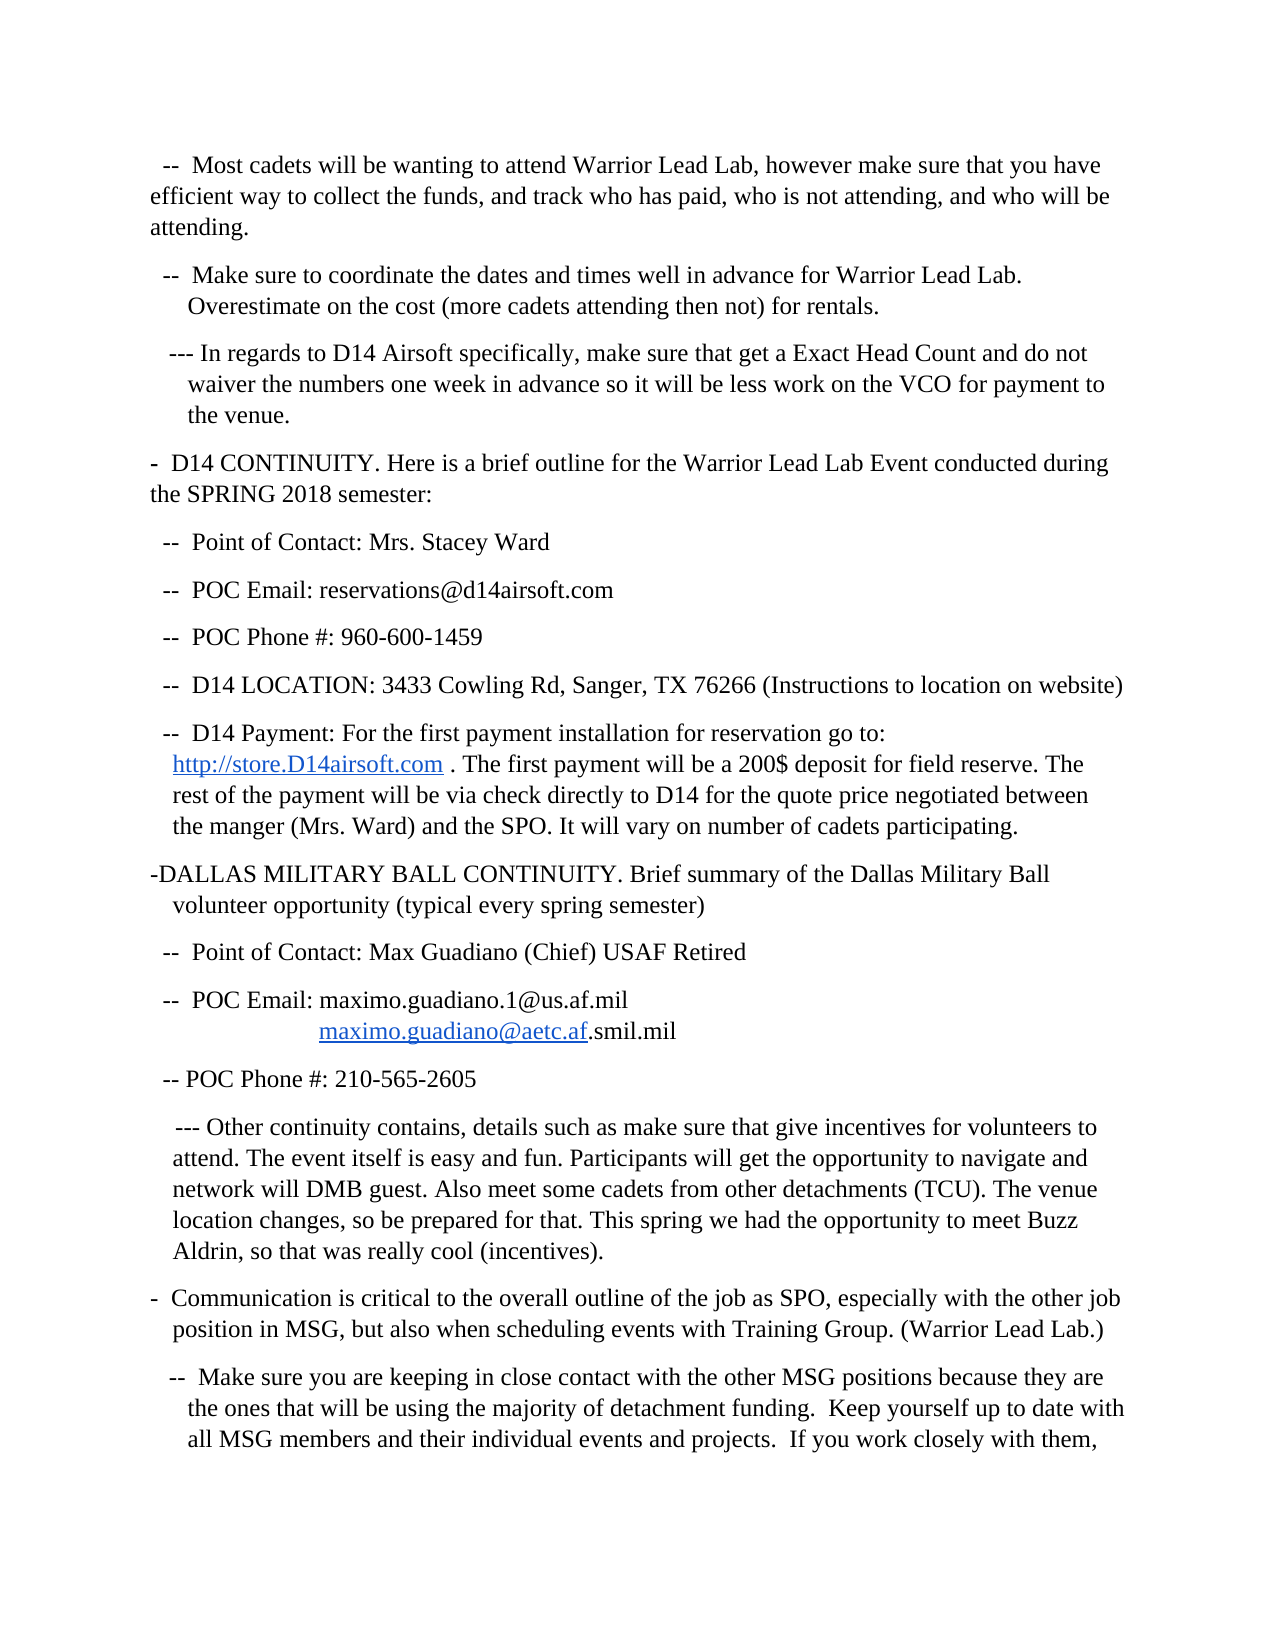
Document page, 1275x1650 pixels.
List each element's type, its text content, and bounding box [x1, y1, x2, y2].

text - D14 CONTINUITY. Here is a brief outline for the Warrior Lead Lab Event conducted during the SPRING 2018 semester: [150, 448, 1125, 508]
text --- In regards to D14 Airsoft specifically, make sure that get a Exact Head Count and do not waiver the numbers one week in advance so it will be less work on the VCO for payment to the venue. [150, 338, 1125, 429]
text -- Point of Contact: Max Guadiano (Chief) USAF Retired [150, 937, 1125, 966]
text --- Other continuity contains, details such as make sure that give incentives for volunteers to attend. The event itself is easy and fun. Participants will get the opportunity to navigate and network will DMB guest. Also meet some cadets from other detachments (TCU). The venue location changes, so be prepared for that. This spring we had the opportunity to meet Buzz Aldrin, so that was really cool (incentives). [150, 1112, 1125, 1264]
text -- POC Phone #: 210-565-2605 [150, 1064, 1125, 1093]
text - Communication is critical to the overall outline of the job as SPO, especially with the other job position in MSG, but also when scheduling events with Training Group. (Warrior Lead Lab.) [150, 1283, 1125, 1343]
text -DALLAS MILITARY BALL CONTINUITY. Brief summary of the Dallas Military Ball volunteer opportunity (typical every spring semester) [150, 859, 1125, 918]
text -- POC Email: maximo.guadiano.1@us.af.mil maximo.guadiano@aetc.af.smil.mil [150, 985, 1125, 1045]
text -- Most cadets will be wanting to attend Warrior Lead Lab, however make sure that you have efficient way to collect the funds, and track who has paid, who is not attending, and who will be attending. [150, 150, 1125, 241]
text -- Make sure to coordinate the dates and times well in advance for Warrior Lead Lab. Overestimate on the cost (more cadets attending then not) for rentals. [150, 260, 1125, 319]
text -- Point of Contact: Mrs. Stacey Ward [150, 527, 1125, 556]
text -- D14 Payment: For the first payment installation for reservation go to: http://store.D14airsoft.com . The first payment will be a 200$ deposit for field reserve. The rest of the payment will be via check directly to D14 for the quote price negotiated between the manger (Mrs. Ward) and the SPO. It will vary on number of cadets participating. [150, 718, 1125, 840]
text -- D14 LOCATION: 3433 Cowling Rd, Sanger, TX 76266 (Instructions to location on website) [150, 670, 1125, 699]
text -- POC Email: reservations@d14airsoft.com [150, 575, 1125, 603]
text -- POC Phone #: 960-600-1459 [150, 622, 1125, 651]
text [150, 1362, 1125, 1453]
